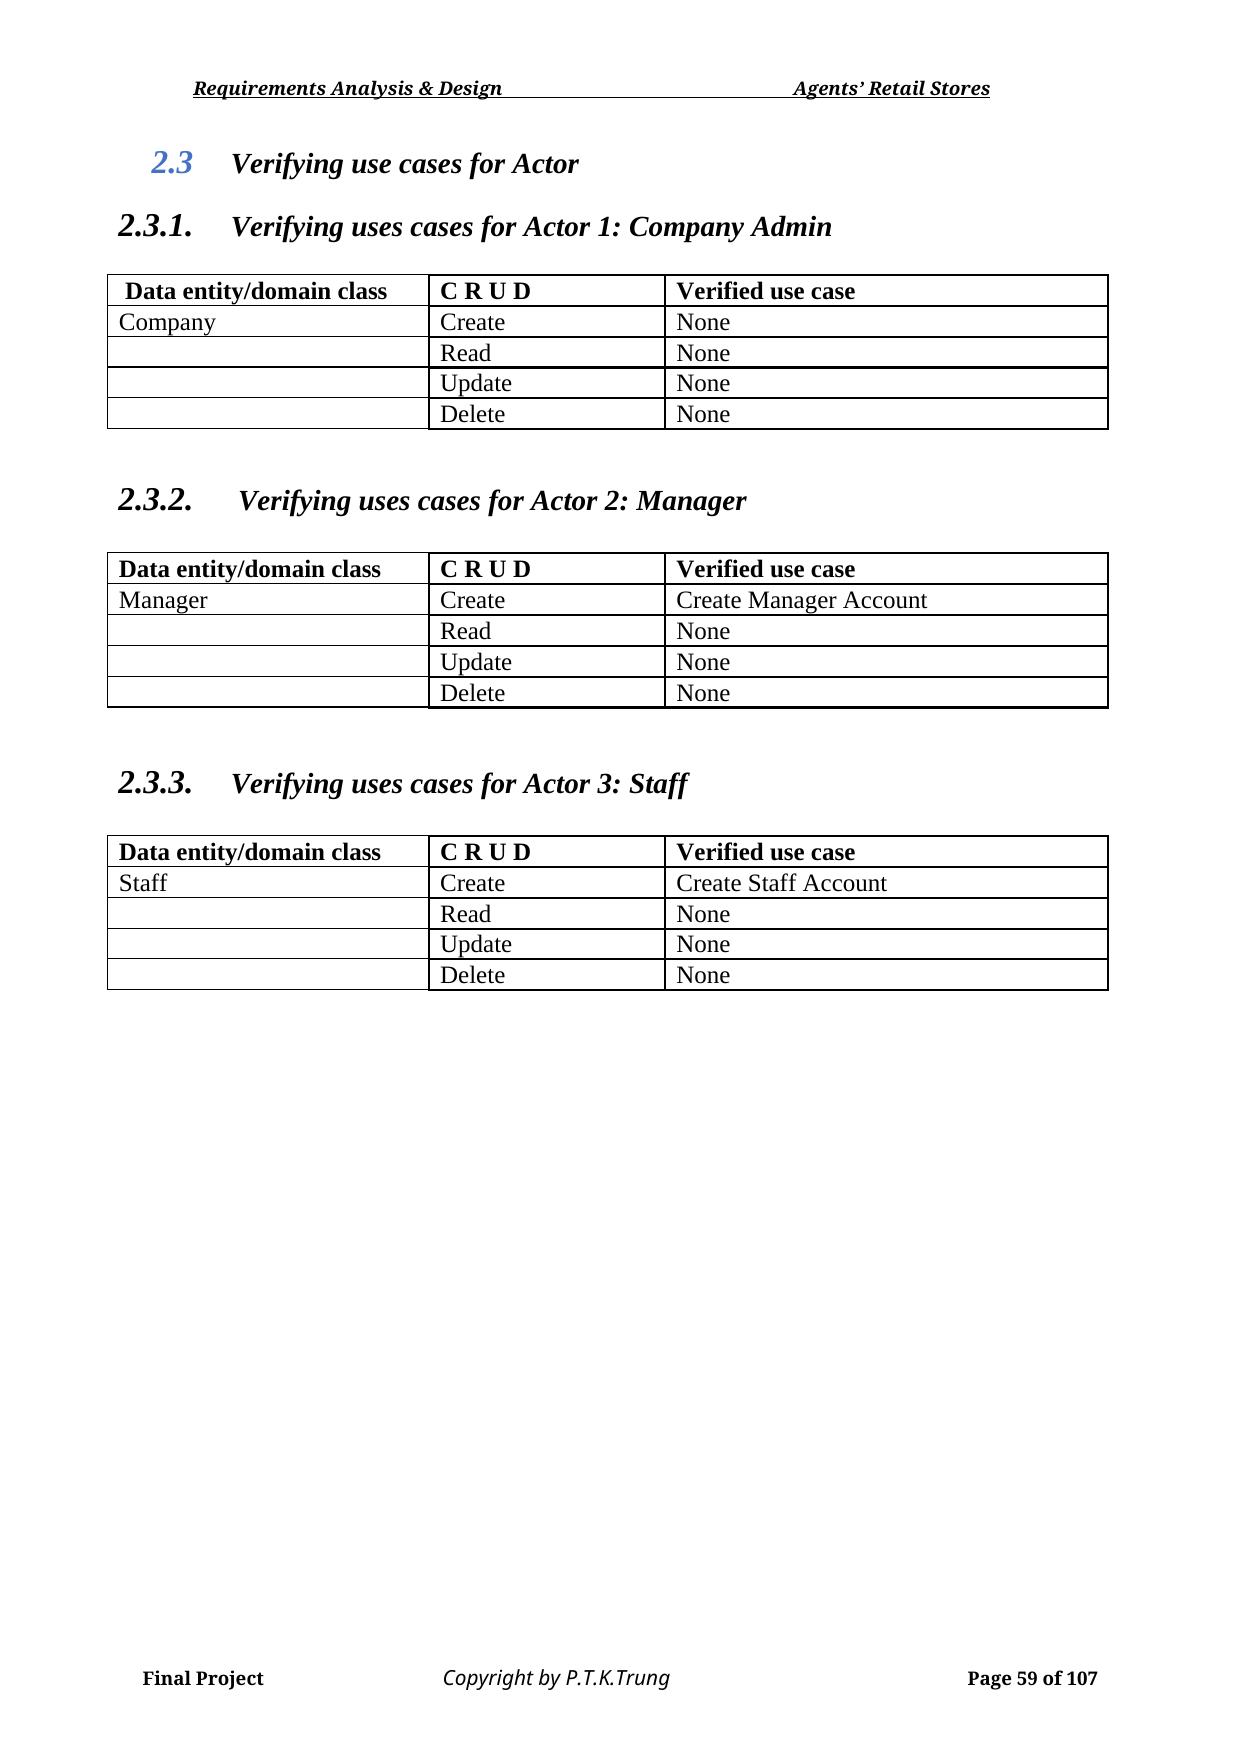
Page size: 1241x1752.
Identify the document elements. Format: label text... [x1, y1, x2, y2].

table_header Data entity/domain class [108, 553, 428, 583]
table_header C R U D [430, 276, 664, 305]
table_cell Delete [430, 399, 664, 428]
table_header Data entity/domain class [108, 275, 428, 305]
subtitle Verifying uses cases for Actor 2: Manager [193, 479, 1122, 517]
table_cell Create [430, 307, 664, 336]
subtitle Verifying uses cases for Actor 1: Company Admin [193, 205, 1122, 243]
table_cell Manager [108, 584, 428, 614]
table_cell [108, 615, 428, 645]
table_cell None [666, 616, 1107, 645]
table_cell Read [430, 338, 664, 366]
table_cell Create Manager Account [666, 585, 1107, 614]
table_cell Read [430, 899, 664, 927]
table_cell [108, 959, 428, 989]
table_cell [108, 646, 428, 676]
table_cell [108, 677, 428, 706]
table_header Verified use case [666, 276, 1107, 305]
table_header C R U D [430, 554, 664, 583]
table_cell [108, 929, 428, 958]
table_cell [108, 337, 428, 366]
table_cell None [666, 930, 1107, 958]
subtitle Verifying use cases for Actor [193, 142, 1122, 180]
table_cell None [666, 960, 1107, 989]
table_cell Delete [430, 960, 664, 989]
table_header Data entity/domain class [108, 836, 428, 866]
table_cell None [666, 399, 1107, 428]
table_cell [108, 368, 428, 397]
table_cell [108, 398, 428, 428]
table_cell None [666, 899, 1107, 927]
table_cell Create [430, 868, 664, 897]
table_cell None [666, 307, 1107, 336]
table_cell Create Staff Account [666, 868, 1107, 897]
table_cell None [666, 338, 1107, 366]
table_cell None [666, 647, 1107, 676]
table_cell Update [430, 930, 664, 958]
table_cell [108, 898, 428, 927]
table_cell Delete [430, 678, 664, 706]
table_cell Staff [108, 867, 428, 897]
table_cell Company [108, 306, 428, 336]
table_cell None [666, 678, 1107, 706]
table_cell Read [430, 616, 664, 645]
table_cell None [666, 369, 1107, 397]
table_header Verified use case [666, 837, 1107, 866]
subtitle Verifying uses cases for Actor 3: Staff [193, 762, 1122, 800]
table_cell Create [430, 585, 664, 614]
table_cell Update [430, 647, 664, 676]
table_header C R U D [430, 837, 664, 866]
table_cell Update [430, 369, 664, 397]
table_header Verified use case [666, 554, 1107, 583]
